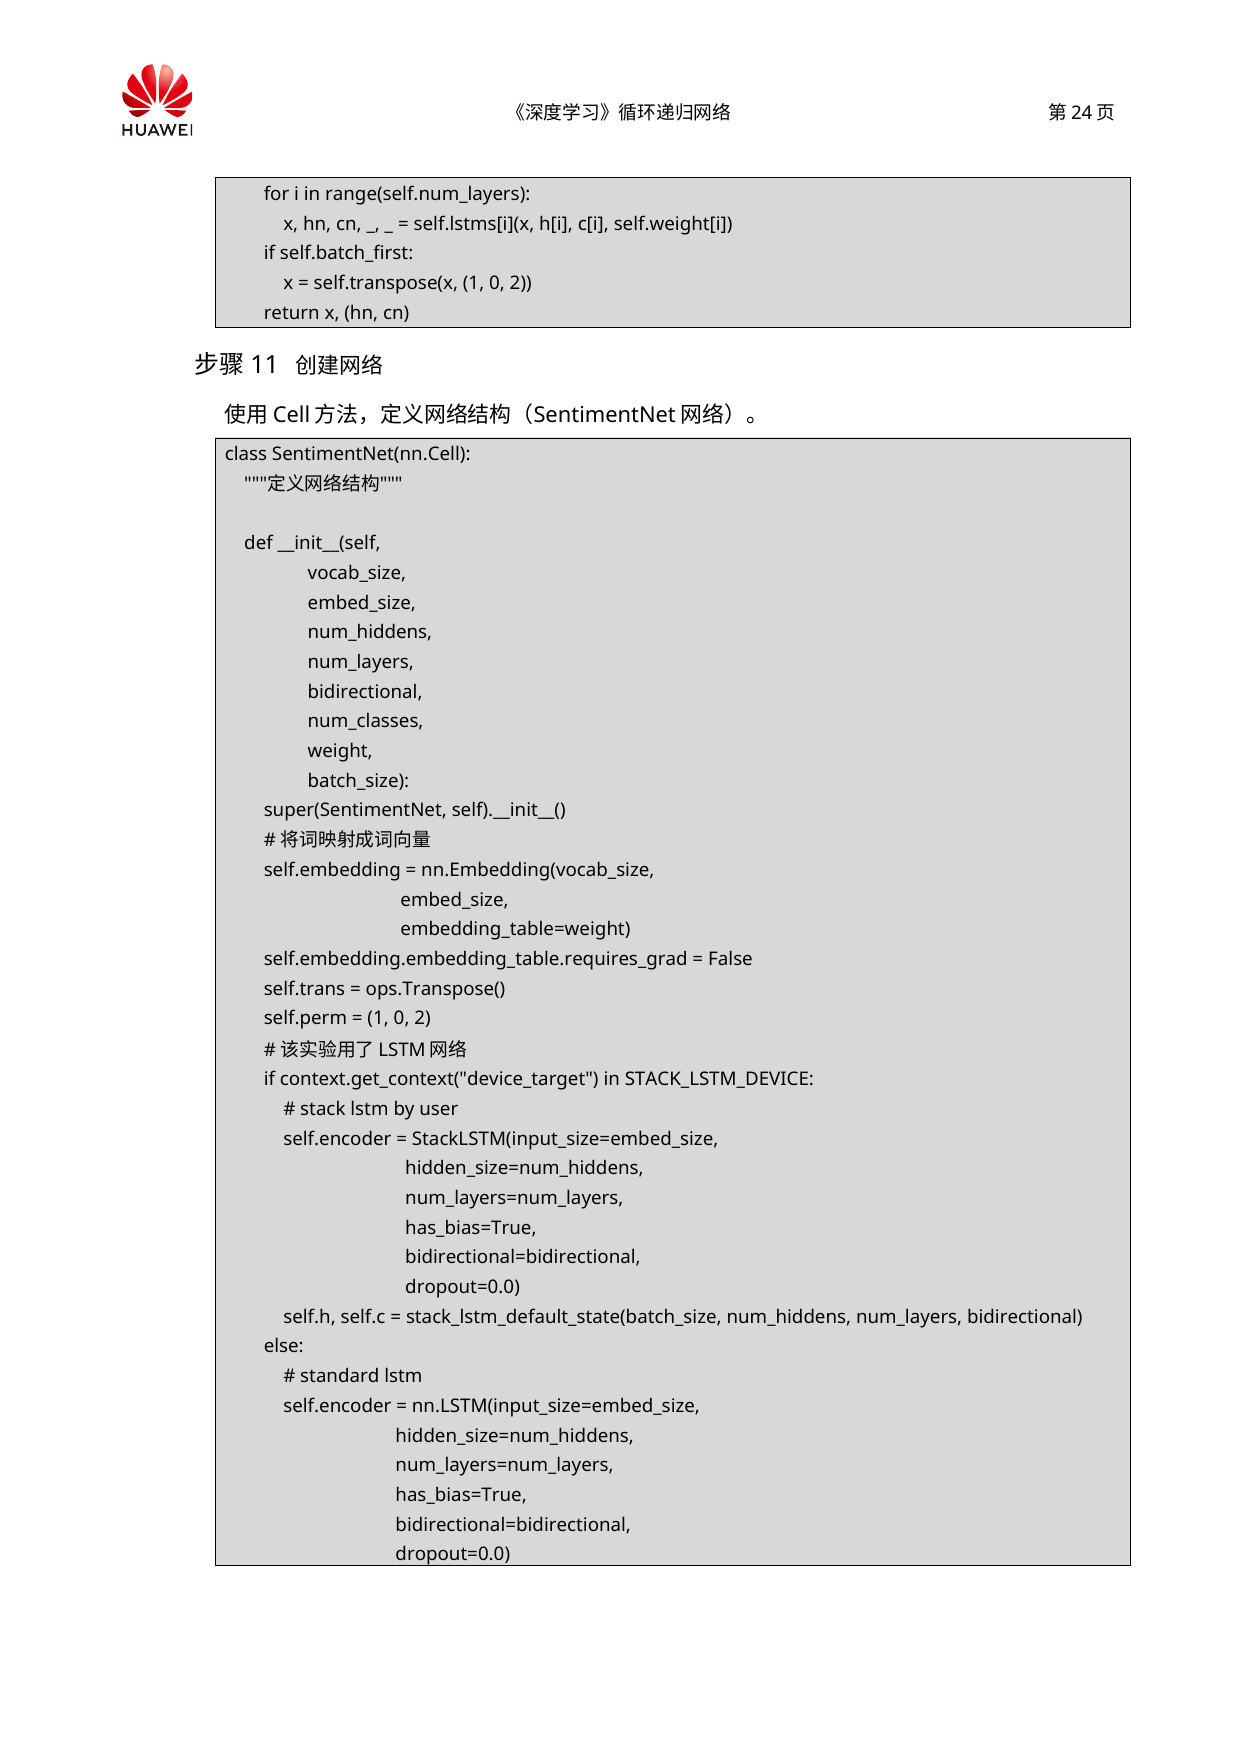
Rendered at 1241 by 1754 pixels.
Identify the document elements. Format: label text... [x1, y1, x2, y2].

text num_classes, [216, 704, 1130, 733]
text # 该实验用了LSTM网络 [216, 1031, 1130, 1061]
text has_bias=True, [216, 1211, 1130, 1239]
text bidirectional=bidirectional, [216, 1508, 1130, 1536]
text batch_size): [216, 764, 1130, 793]
text self.embedding = nn.Embedding(vocab_size, [216, 853, 1130, 882]
text def __init__(self, [216, 526, 1130, 555]
text if context.get_context("device_target") in STACK_LSTM_DEVICE: [216, 1062, 1130, 1091]
list 创建网络 [279, 344, 1122, 381]
text hidden_size=num_hiddens, [216, 1419, 1130, 1447]
text self.trans = ops.Transpose() [216, 972, 1130, 1000]
text x = self.transpose(x, (1, 0, 2)) [216, 266, 1130, 295]
text # 将词映射成词向量 [216, 823, 1130, 852]
text num_layers=num_layers, [216, 1181, 1130, 1210]
text for i in range(self.num_layers): [216, 178, 1130, 206]
text self.encoder = StackLSTM(input_size=embed_size, [216, 1122, 1130, 1151]
text weight, [216, 734, 1130, 763]
text class SentimentNet(nn.Cell): [216, 439, 1130, 466]
text embedding_table=weight) [216, 912, 1130, 941]
text # standard lstm [216, 1359, 1130, 1388]
picture [122, 64, 193, 136]
text # stack lstm by user [216, 1092, 1130, 1121]
text self.perm = (1, 0, 2) [216, 1001, 1130, 1030]
text dropout=0.0) [216, 1270, 1130, 1299]
text vocab_size, [216, 556, 1130, 585]
text dropout=0.0) [216, 1537, 1130, 1565]
text embed_size, [216, 883, 1130, 911]
text x, hn, cn, _, _ = self.lstms[i](x, h[i], c[i], self.weight[i]) [216, 207, 1130, 236]
text embed_size, [216, 586, 1130, 614]
text num_layers=num_layers, [216, 1448, 1130, 1477]
text if self.batch_first: [216, 237, 1130, 265]
text else: [216, 1330, 1130, 1358]
text return x, (hn, cn) [216, 296, 1130, 327]
text self.encoder = nn.LSTM(input_size=embed_size, [216, 1389, 1130, 1418]
text self.embedding.embedding_table.requires_grad = False [216, 942, 1130, 971]
text 使用Cell方法，定义网络结构（SentimentNet网络）。 [224, 397, 1122, 429]
text num_hiddens, [216, 616, 1130, 644]
text self.h, self.c = stack_lstm_default_state(batch_size, num_hiddens, num_layers, bidirectional) [216, 1300, 1130, 1329]
text bidirectional=bidirectional, [216, 1241, 1130, 1269]
text hidden_size=num_hiddens, [216, 1152, 1130, 1180]
text super(SentimentNet, self).__init__() [216, 794, 1130, 822]
text bidirectional, [216, 675, 1130, 703]
text num_layers, [216, 645, 1130, 674]
text """定义网络结构""" [216, 467, 1130, 496]
text has_bias=True, [216, 1478, 1130, 1507]
